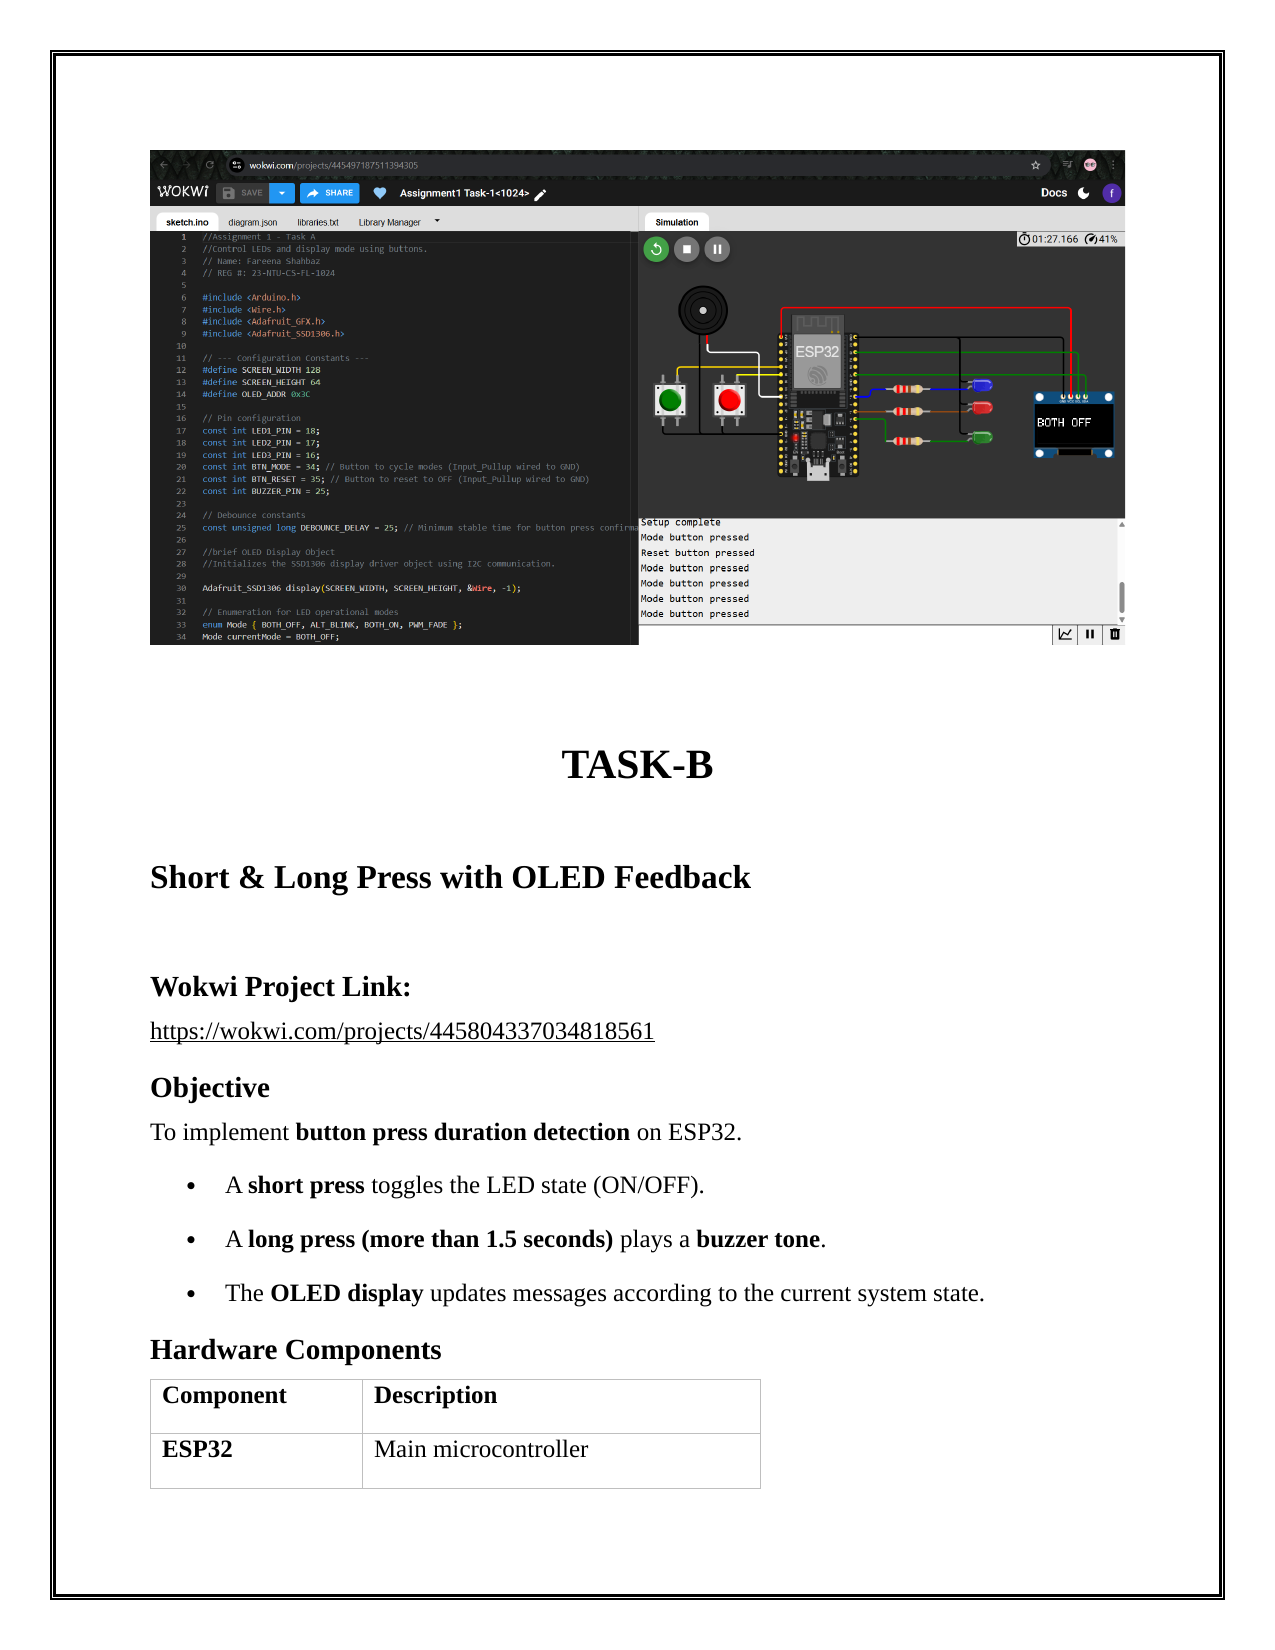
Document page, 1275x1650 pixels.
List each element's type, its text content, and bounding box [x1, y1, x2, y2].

list A short press toggles the LED state (ON/OFF). [187, 1170, 1125, 1199]
list A long press (more than 1.5 seconds) plays a buzzer tone. [187, 1224, 1125, 1253]
subtitle TASK-B [150, 740, 1125, 788]
list The OLED display updates messages according to the current system state. [187, 1278, 1125, 1307]
text To implement button press duration detection on ESP32. [150, 1117, 1125, 1145]
subtitle Short & Long Press with OLED Feedback [150, 857, 1125, 896]
table_header Description [363, 1380, 760, 1433]
subtitle Objective [150, 1070, 1125, 1103]
subtitle Wokwi Project Link: [150, 969, 1125, 1002]
text https://wokwi.com/projects/445804337034818561 [150, 1016, 1125, 1044]
table_cell Main microcontroller [363, 1434, 760, 1488]
picture [150, 150, 1125, 645]
table_header Component [151, 1380, 362, 1433]
table_cell ESP32 [151, 1434, 362, 1488]
subtitle Hardware Components [150, 1332, 1125, 1366]
